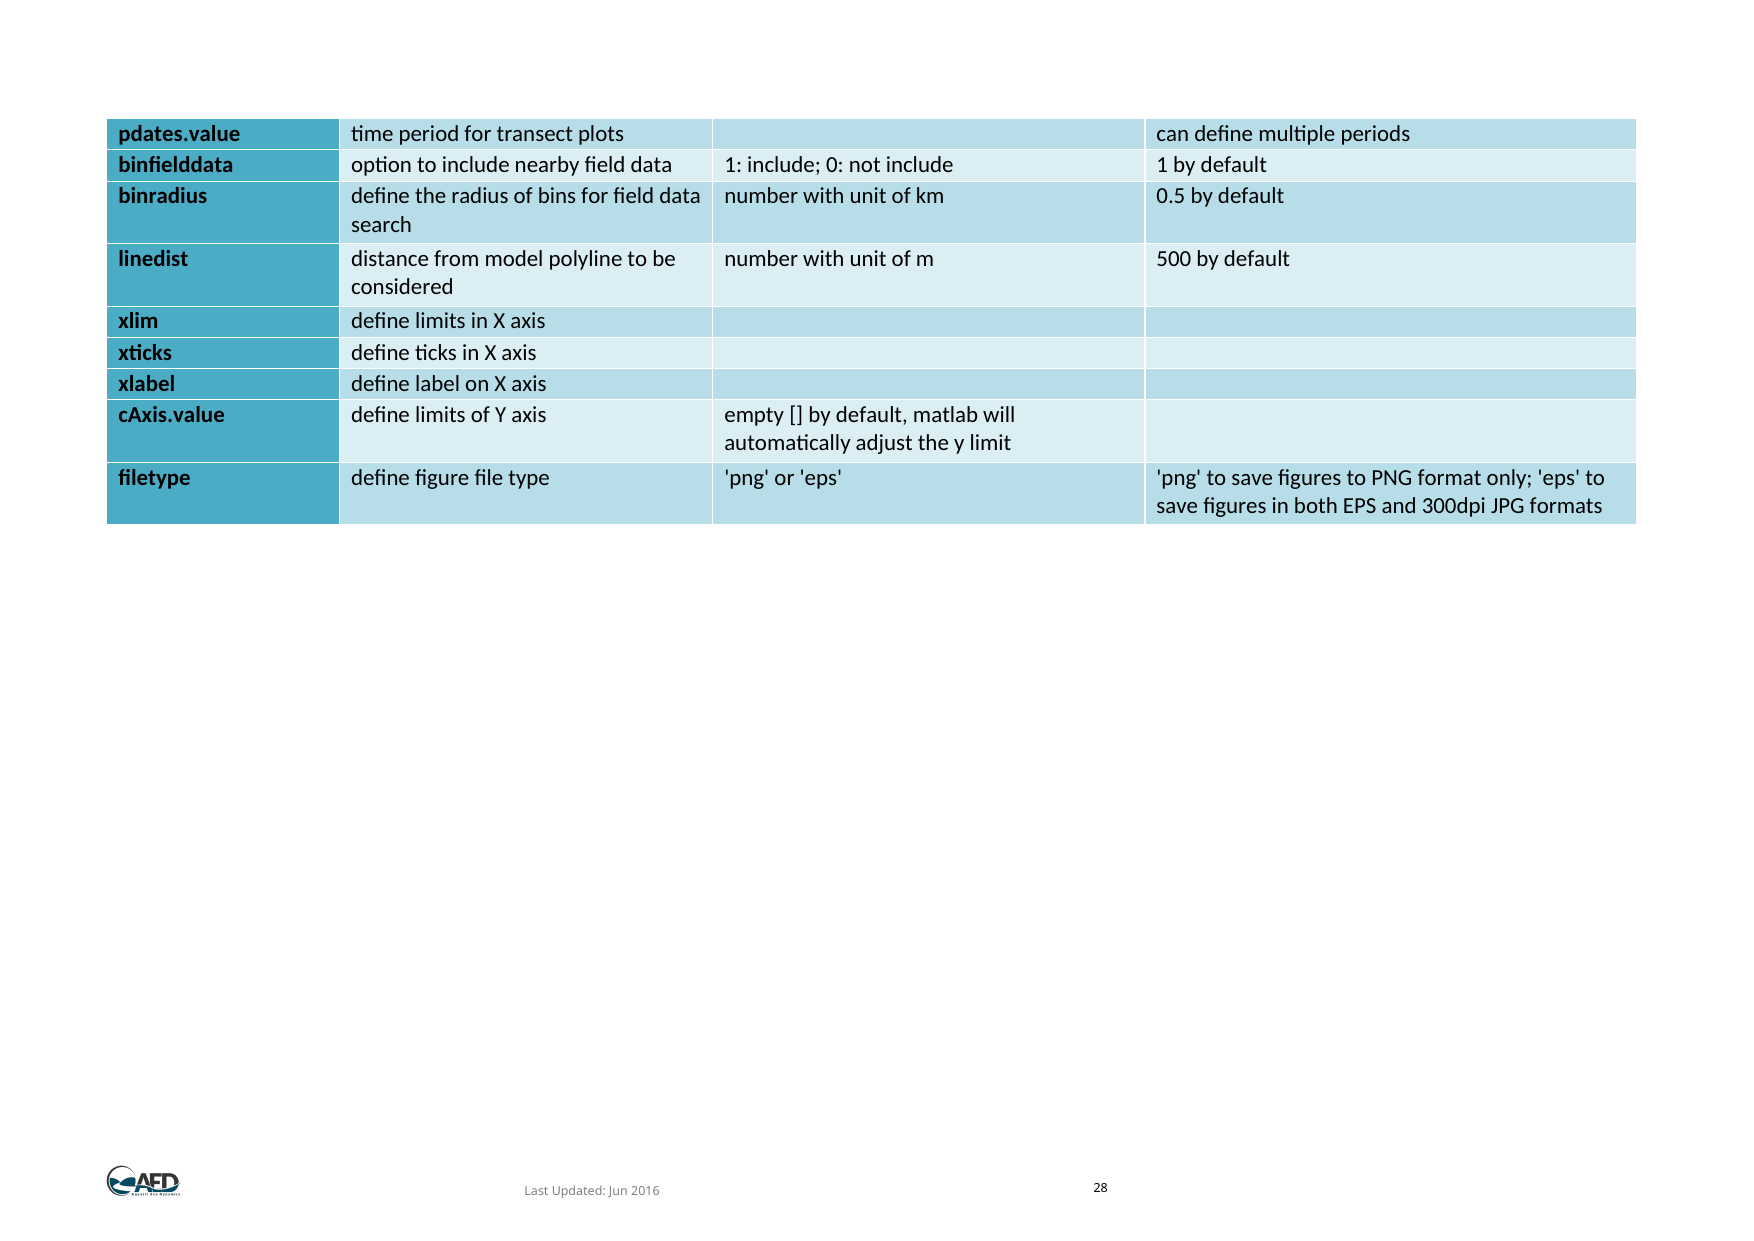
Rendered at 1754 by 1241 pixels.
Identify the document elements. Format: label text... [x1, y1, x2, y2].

table_cell [1146, 369, 1636, 399]
table_cell 'png' to save figures to PNG format only; 'eps' to save figures in both EPS and 300dpi JPG formats [1146, 463, 1636, 524]
table_cell xticks [107, 338, 339, 368]
table_cell [1146, 400, 1636, 462]
picture [106, 1165, 182, 1196]
table_cell cAxis.value [107, 400, 339, 462]
table_cell time period for transect plots [340, 119, 712, 149]
table_cell [1146, 307, 1636, 337]
table_cell define label on X axis [340, 369, 712, 399]
table_cell linedist [107, 244, 339, 306]
table_cell 'png' or 'eps' [713, 463, 1144, 524]
table_cell binradius [107, 182, 339, 243]
table_cell define figure file type [340, 463, 712, 524]
table_cell [713, 369, 1144, 399]
table_cell [713, 338, 1144, 368]
table_cell xlabel [107, 369, 339, 399]
table_cell 500 by default [1146, 244, 1636, 306]
table_cell filetype [107, 463, 339, 524]
table_cell binfielddata [107, 150, 339, 181]
table_cell number with unit of km [713, 182, 1144, 243]
table_cell number with unit of m [713, 244, 1144, 306]
table_cell define the radius of bins for field data search [340, 182, 712, 243]
table_cell pdates.value [107, 119, 339, 149]
table_cell distance from model polyline to be considered [340, 244, 712, 306]
table_cell define limits in X axis [340, 307, 712, 337]
table_cell 0.5 by default [1146, 182, 1636, 243]
table_cell 1 by default [1146, 150, 1636, 181]
table_cell xlim [107, 307, 339, 337]
table_cell define ticks in X axis [340, 338, 712, 368]
table_cell can define multiple periods [1146, 119, 1636, 149]
table_cell [713, 307, 1144, 337]
table_cell [1146, 338, 1636, 368]
table_cell empty [] by default, matlab will automatically adjust the y limit [713, 400, 1144, 462]
table_cell define limits of Y axis [340, 400, 712, 462]
table_cell option to include nearby field data [340, 150, 712, 181]
table_cell 1: include; 0: not include [713, 150, 1144, 181]
table_cell [713, 119, 1144, 149]
